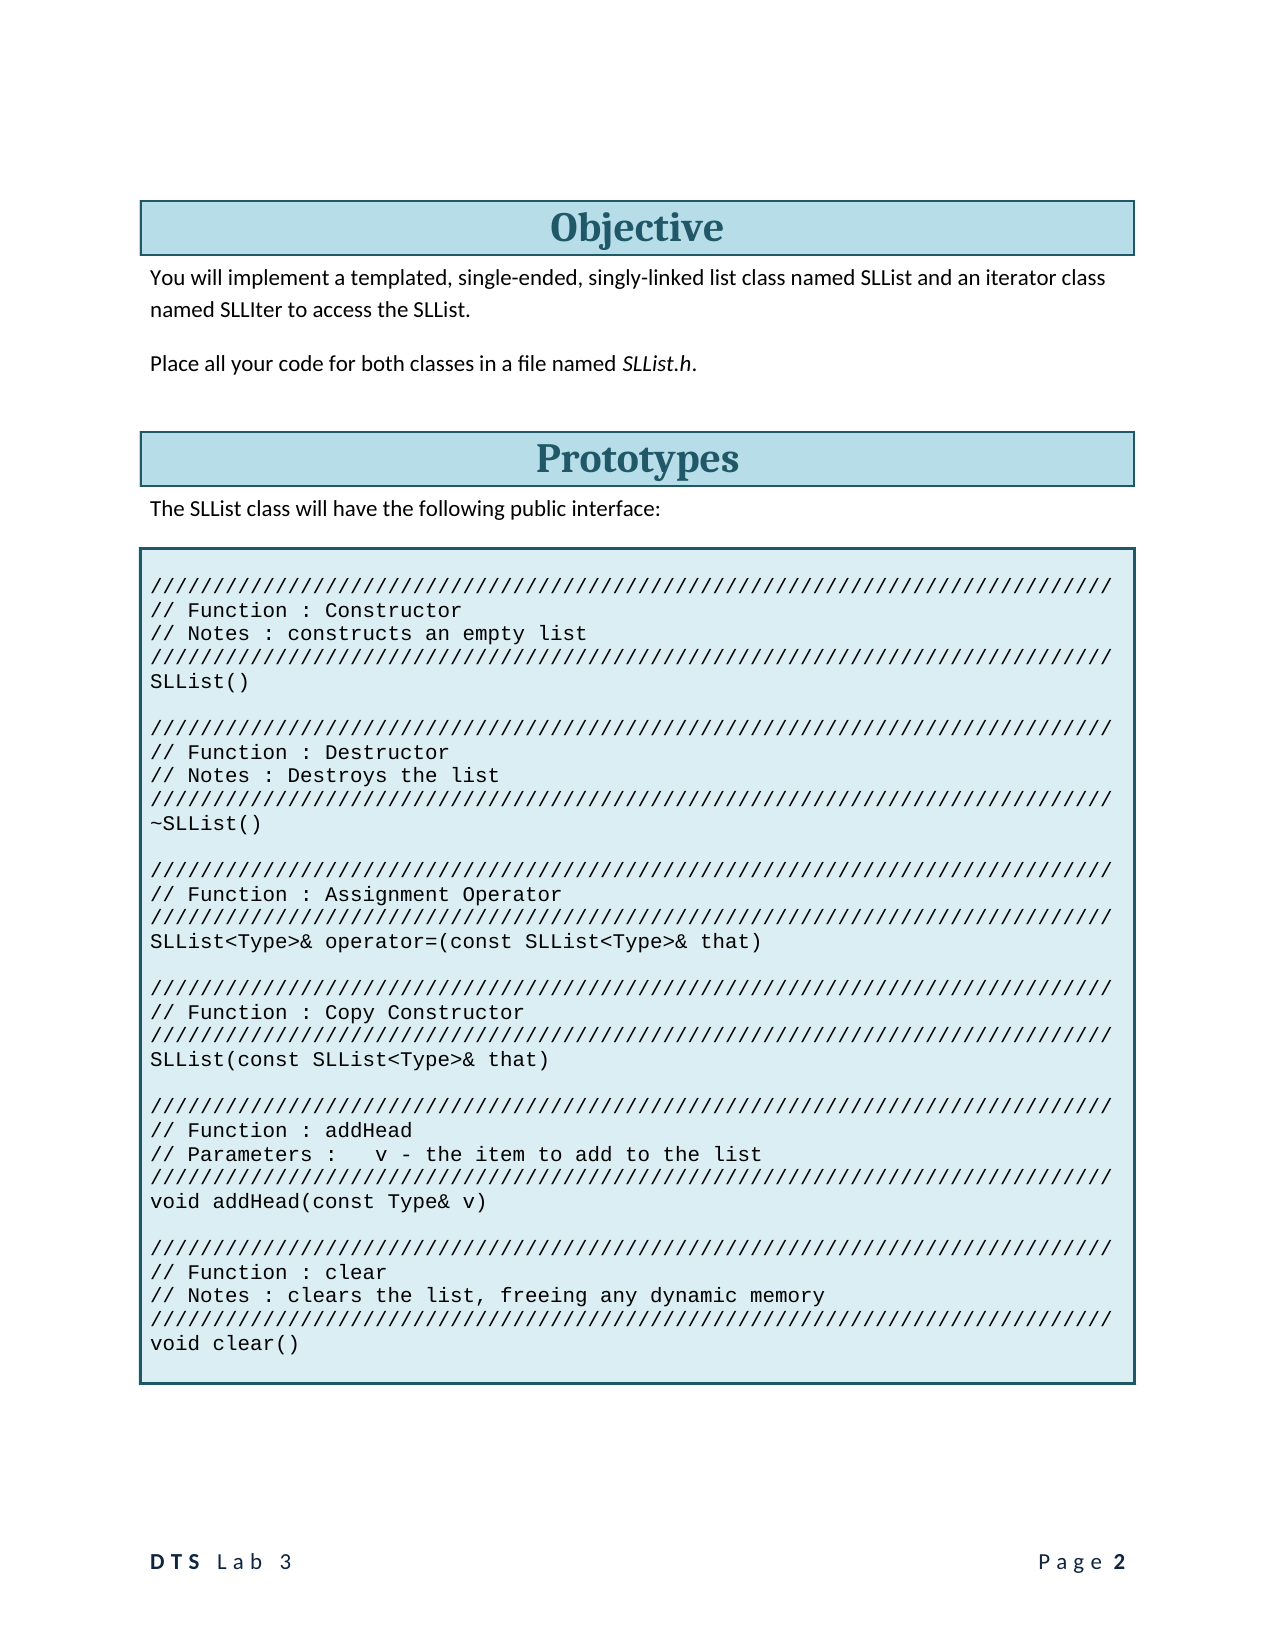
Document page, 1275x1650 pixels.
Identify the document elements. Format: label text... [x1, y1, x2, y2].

text You will implement a templated, single-ended, singly-linked list class named SLList and an iterator class named SLLIter to access the SLList. [150, 263, 1125, 324]
subtitle Objective [142, 202, 1133, 254]
text ///////////////////////////////////////////////////////////////////////////// // Function : Constructor // Notes : constructs an empty list ///////////////////////////////////////////////////////////////////////////// SLList() ///////////////////////////////////////////////////////////////////////////// // Function : Destructor // Notes : Destroys the list ///////////////////////////////////////////////////////////////////////////// ~SLList() ///////////////////////////////////////////////////////////////////////////// // Function : Assignment Operator ///////////////////////////////////////////////////////////////////////////// SLList<Type>& operator=(const SLList<Type>& that) ///////////////////////////////////////////////////////////////////////////// // Function : Copy Constructor ///////////////////////////////////////////////////////////////////////////// SLList(const SLList<Type>& that) ///////////////////////////////////////////////////////////////////////////// // Function : addHead // Parameters : v - the item to add to the list ///////////////////////////////////////////////////////////////////////////// void addHead(const Type& v) ///////////////////////////////////////////////////////////////////////////// // Function : clear // Notes : clears the list, freeing any dynamic memory ///////////////////////////////////////////////////////////////////////////// void clear() [142, 550, 1133, 1382]
text The SLList class will have the following public interface: [150, 494, 1125, 522]
subtitle Prototypes [142, 433, 1133, 485]
text Place all your code for both classes in a file named SLList.h. [150, 349, 1125, 377]
